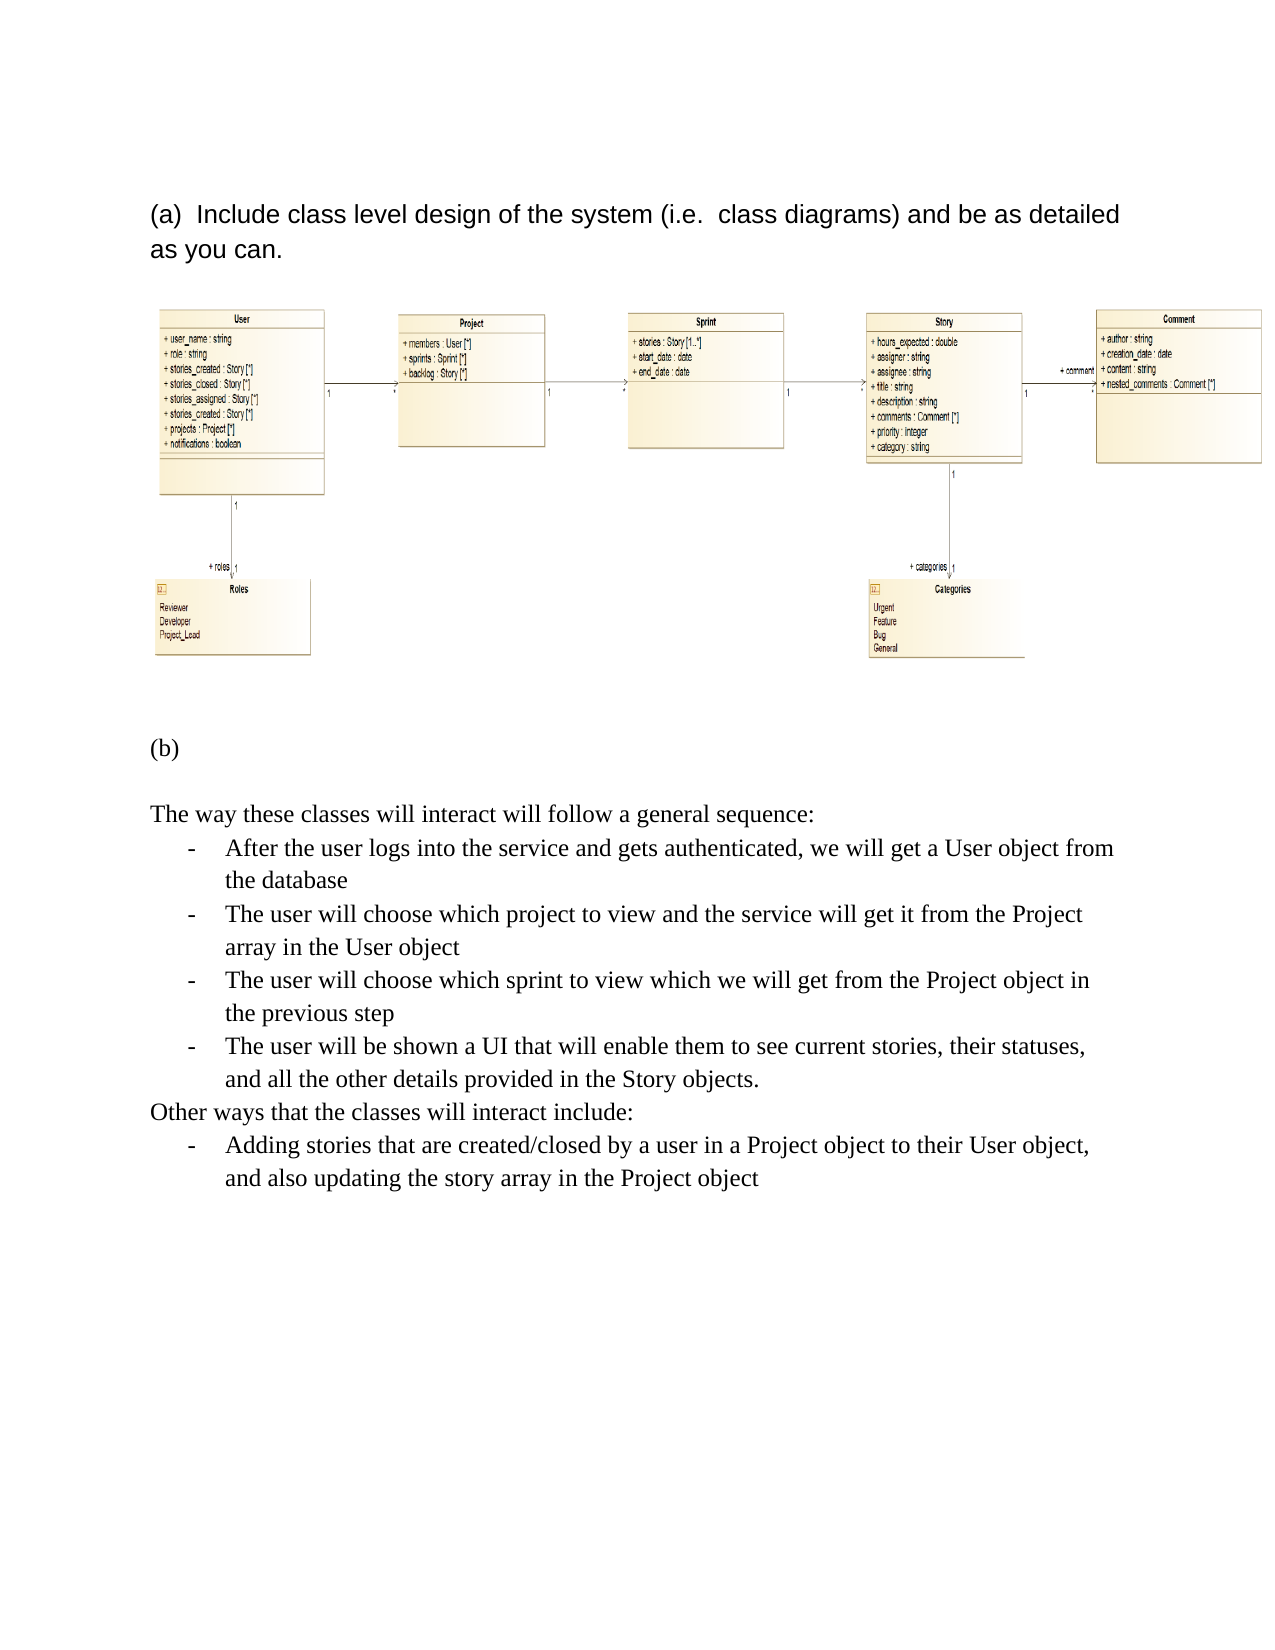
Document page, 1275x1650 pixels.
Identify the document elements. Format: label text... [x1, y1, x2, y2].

list Adding stories that are created/closed by a user in a Project object to their User object, and also updating the story array in the Project object [187, 1130, 1125, 1192]
list After the user logs into the service and gets authenticated, we will get a User object from the database [187, 833, 1125, 894]
text (a) Include class level design of the system (i.e. class diagrams) and be as detailed as you can. [150, 199, 1125, 264]
picture [150, 302, 1266, 666]
text (b) [150, 733, 1125, 762]
text Other ways that the classes will interact include: [150, 1097, 1125, 1126]
list The user will choose which project to view and the service will get it from the Project array in the User object [187, 899, 1125, 960]
text The way these classes will interact will follow a general sequence: [150, 799, 1125, 828]
list The user will choose which sprint to view which we will get from the Project object in the previous step [187, 965, 1125, 1026]
list The user will be shown a UI that will enable them to see current stories, their statuses, and all the other details provided in the Story objects. [187, 1031, 1125, 1092]
